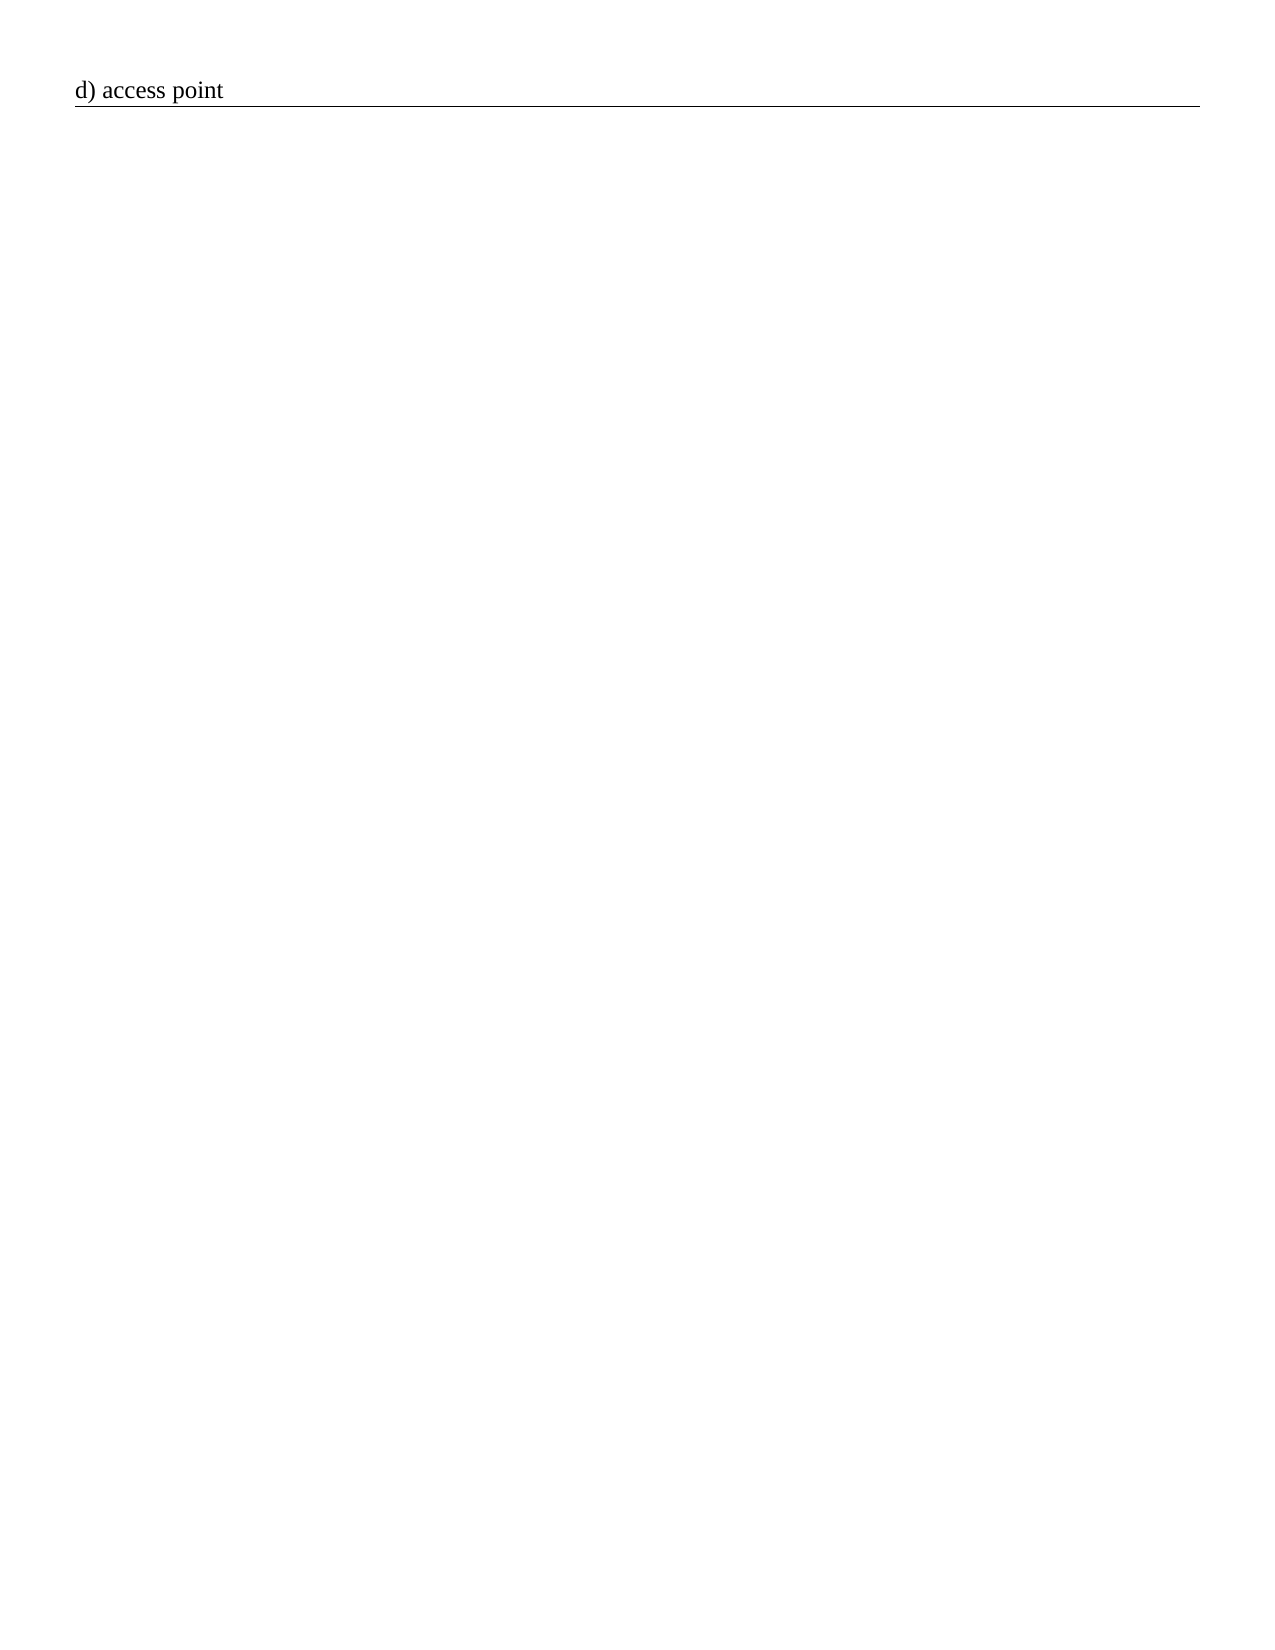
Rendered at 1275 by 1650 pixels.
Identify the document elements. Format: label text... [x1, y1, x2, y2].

text d) access point [75, 75, 1200, 106]
